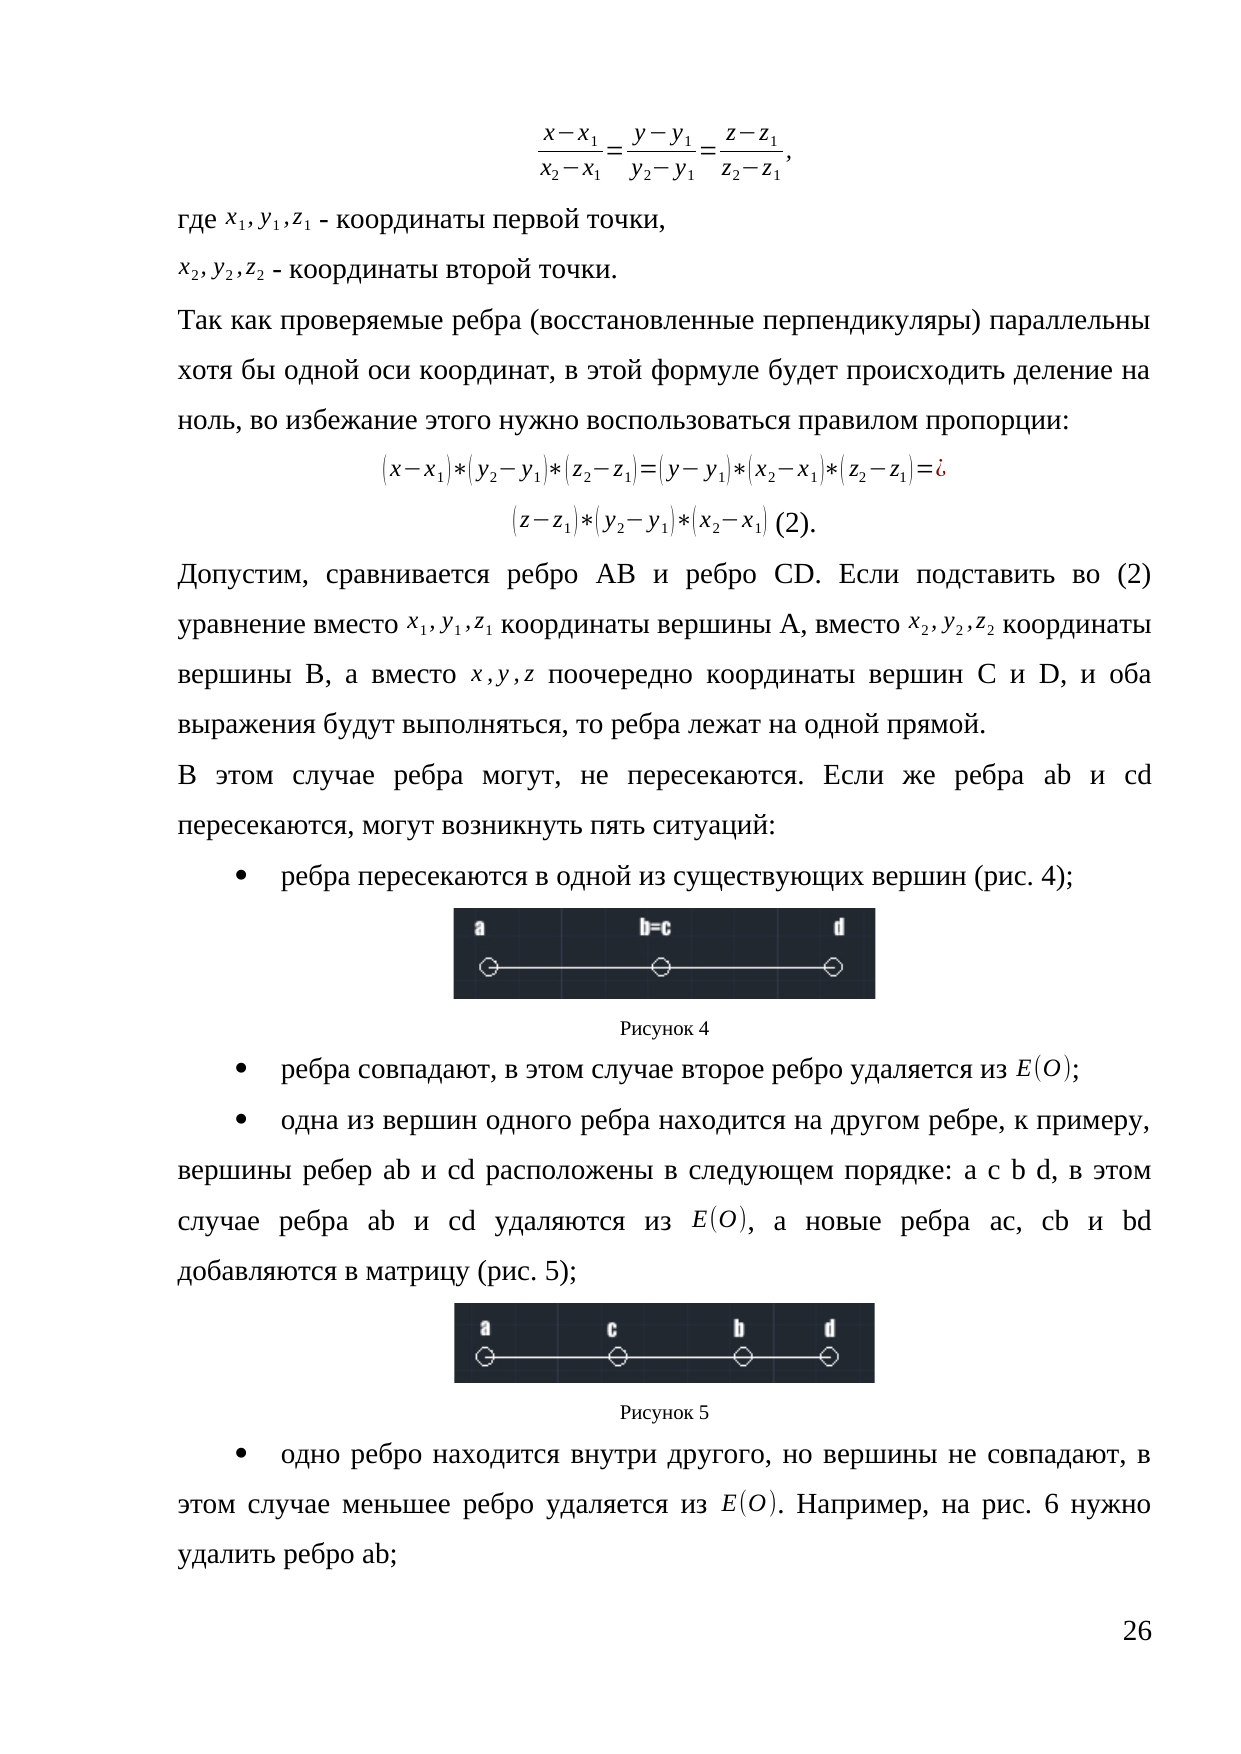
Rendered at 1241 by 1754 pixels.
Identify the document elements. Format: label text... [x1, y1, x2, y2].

list одна из вершин одного ребра находится на другом ребре, к примеру, вершины ребер ab и cd расположены в следующем порядке: a c b d, в этом случае ребра ab и cd удаляются из , а новые ребра ac, cb и bd добавляются в матрицу (рис. 5); [177, 1102, 1152, 1286]
text - координаты второй точки. [177, 252, 1152, 285]
text Рисунок 4 [177, 1015, 1152, 1039]
text (2). [177, 504, 1152, 539]
picture [453, 908, 876, 999]
text Допустим, сравнивается ребро AB и ребро CD. Если подставить во (2) уравнение вместо координаты вершины A, вместо координаты вершины B, а вместо поочередно координаты вершин C и D, и оба выражения будут выполняться, то ребра лежат на одной прямой. [177, 556, 1152, 740]
list одно ребро находится внутри другого, но вершины не совпадают, в этом случае меньшее ребро удаляется из . Например, на рис. 6 нужно удалить ребро ab; [177, 1436, 1152, 1570]
text Так как проверяемые ребра (восстановленные перпендикуляры) параллельны хотя бы одной оси координат, в этой формуле будет происходить деление на ноль, во избежание этого нужно воспользоваться правилом пропорции: [177, 302, 1152, 436]
list ребра пересекаются в одной из существующих вершин (рис. 4); [177, 858, 1152, 891]
text В этом случае ребра могут, не пересекаются. Если же ребра ab и cd пересекаются, могут возникнуть пять ситуаций: [177, 757, 1152, 841]
picture [454, 1303, 875, 1383]
text Рисунок 5 [177, 1400, 1152, 1424]
text где - координаты первой точки, [177, 201, 1152, 235]
list ребра совпадают, в этом случае второе ребро удаляется из ; [177, 1051, 1152, 1085]
